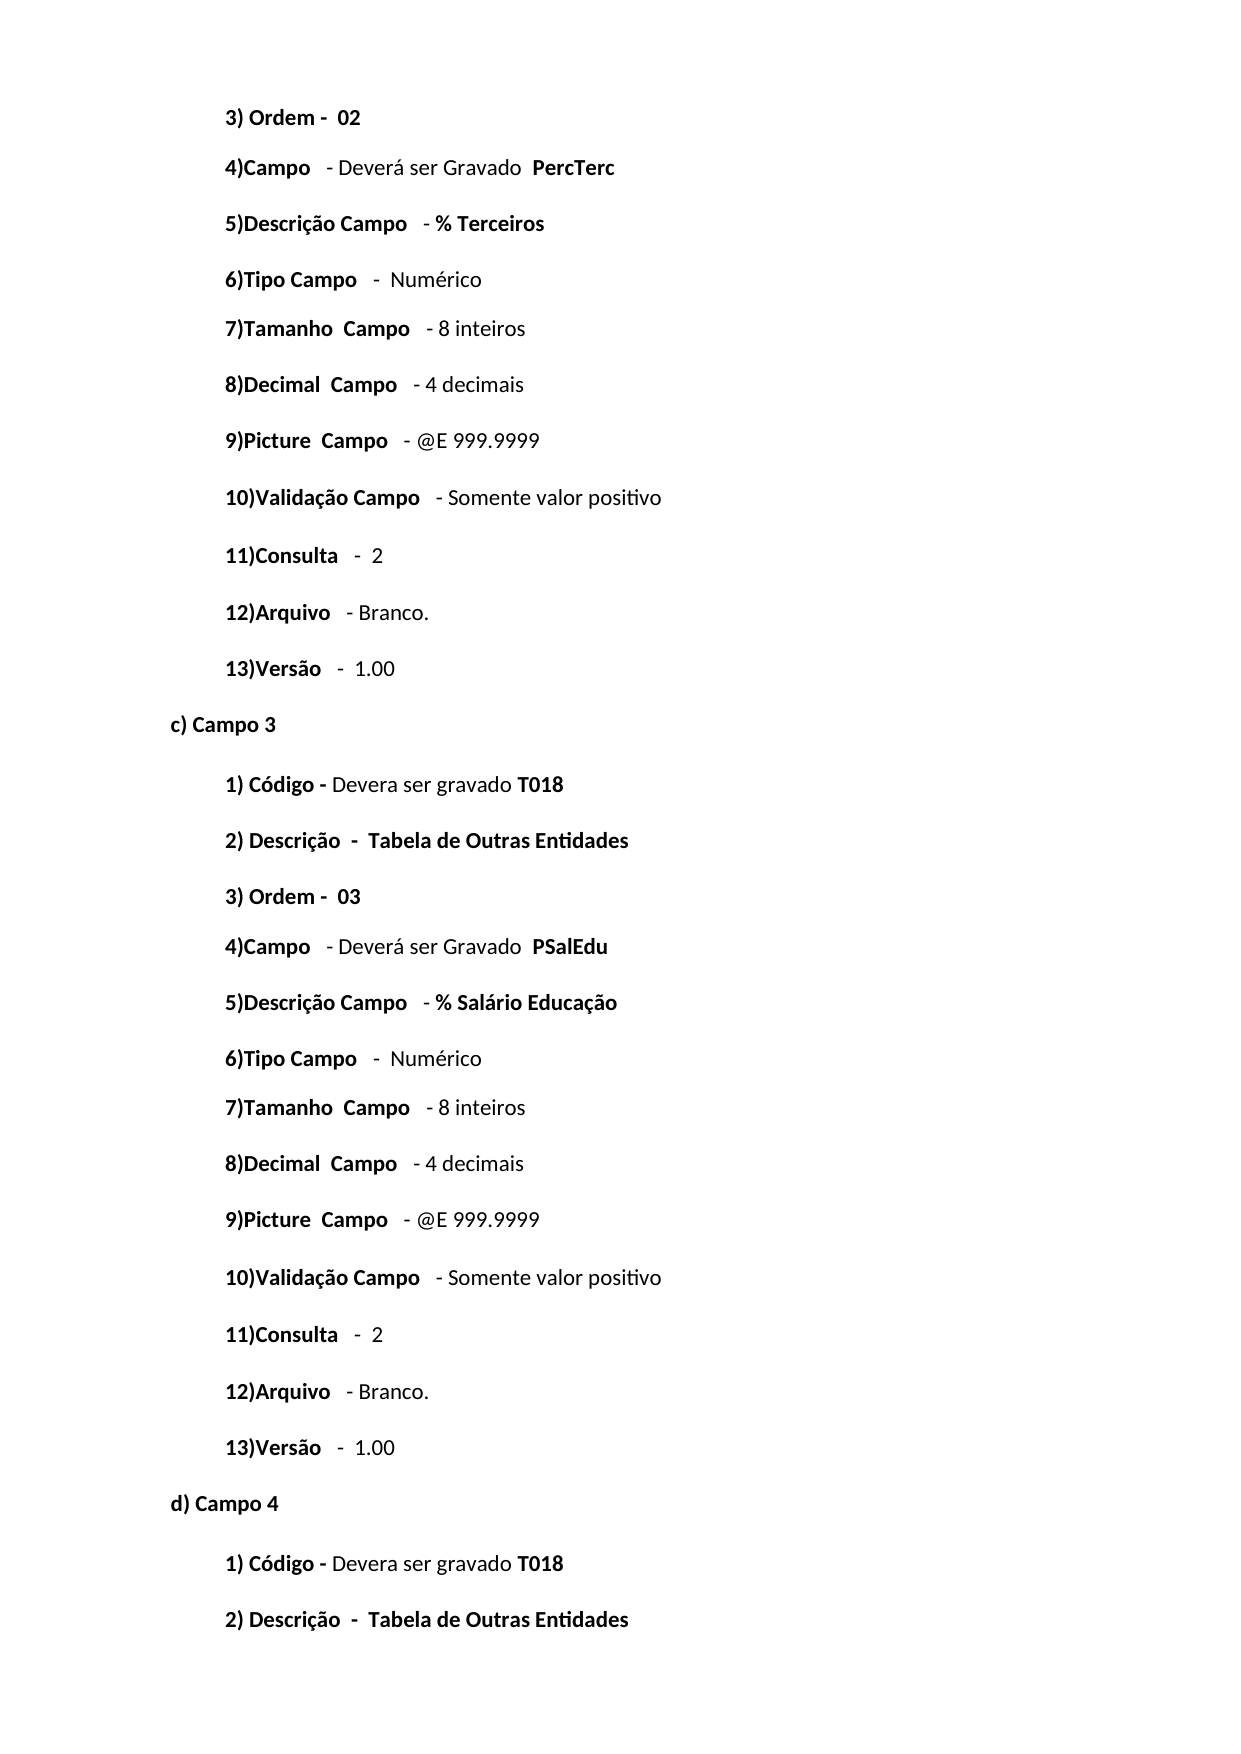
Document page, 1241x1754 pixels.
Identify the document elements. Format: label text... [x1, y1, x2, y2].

text 5)Descrição Campo - % Salário Educação [75, 988, 1165, 1016]
text 1) Código - Devera ser gravado T018 [75, 1549, 1165, 1577]
text 5)Descrição Campo - % Terceiros [75, 209, 1165, 237]
text 13)Versão - 1.00 [75, 1433, 1165, 1461]
text 7)Tamanho Campo - 8 inteiros [75, 1093, 1165, 1122]
text 3) Ordem - 03 [75, 882, 1165, 910]
text 2) Descrição - Tabela de Outras Entidades [75, 826, 1165, 854]
text 12)Arquivo - Branco. [75, 598, 1165, 626]
text 8)Decimal Campo - 4 decimais [75, 370, 1165, 398]
text 11)Consulta - 2 [75, 1320, 1165, 1348]
text 7)Tamanho Campo - 8 inteiros [75, 314, 1165, 342]
text 4)Campo - Deverá ser Gravado PSalEdu [75, 932, 1165, 960]
text 10)Validação Campo - Somente valor positivo [75, 483, 1165, 512]
text 13)Versão - 1.00 [75, 654, 1165, 682]
text 6)Tipo Campo - Numérico [75, 1044, 1165, 1072]
list d) Campo 4 [150, 1489, 1165, 1517]
text 9)Picture Campo - @E 999.9999 [75, 1206, 1165, 1234]
text 3) Ordem - 02 [75, 103, 1165, 131]
text 11)Consulta - 2 [75, 541, 1165, 569]
text 1) Código - Devera ser gravado T018 [75, 770, 1165, 798]
text 8)Decimal Campo - 4 decimais [75, 1149, 1165, 1178]
text 9)Picture Campo - @E 999.9999 [75, 426, 1165, 454]
list c) Campo 3 [150, 710, 1165, 738]
text 6)Tipo Campo - Numérico [75, 265, 1165, 293]
text 2) Descrição - Tabela de Outras Entidades [75, 1606, 1165, 1633]
text 12)Arquivo - Branco. [75, 1377, 1165, 1405]
text 4)Campo - Deverá ser Gravado PercTerc [75, 153, 1165, 181]
text 10)Validação Campo - Somente valor positivo [75, 1263, 1165, 1291]
